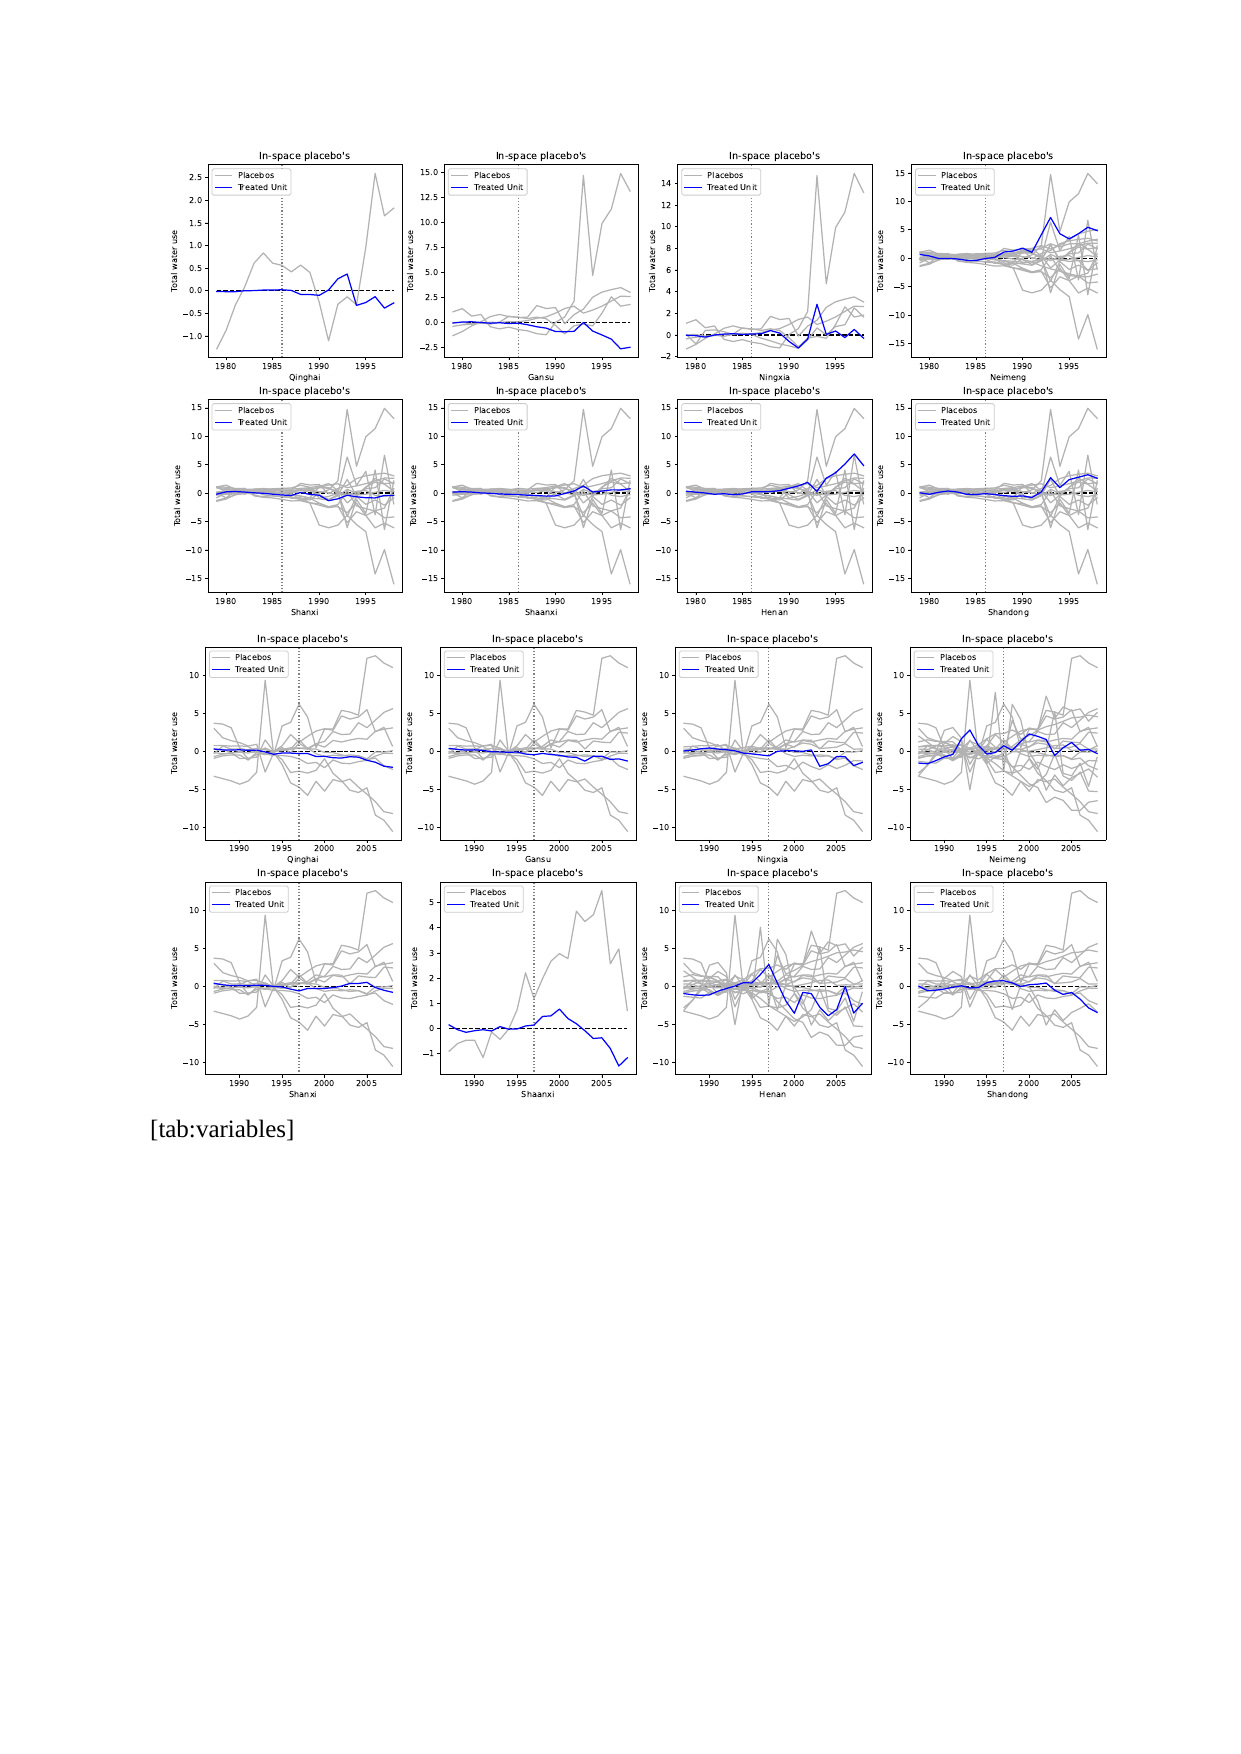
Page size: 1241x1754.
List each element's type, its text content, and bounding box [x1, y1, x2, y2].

text [tab:variables] [150, 1114, 1090, 1143]
